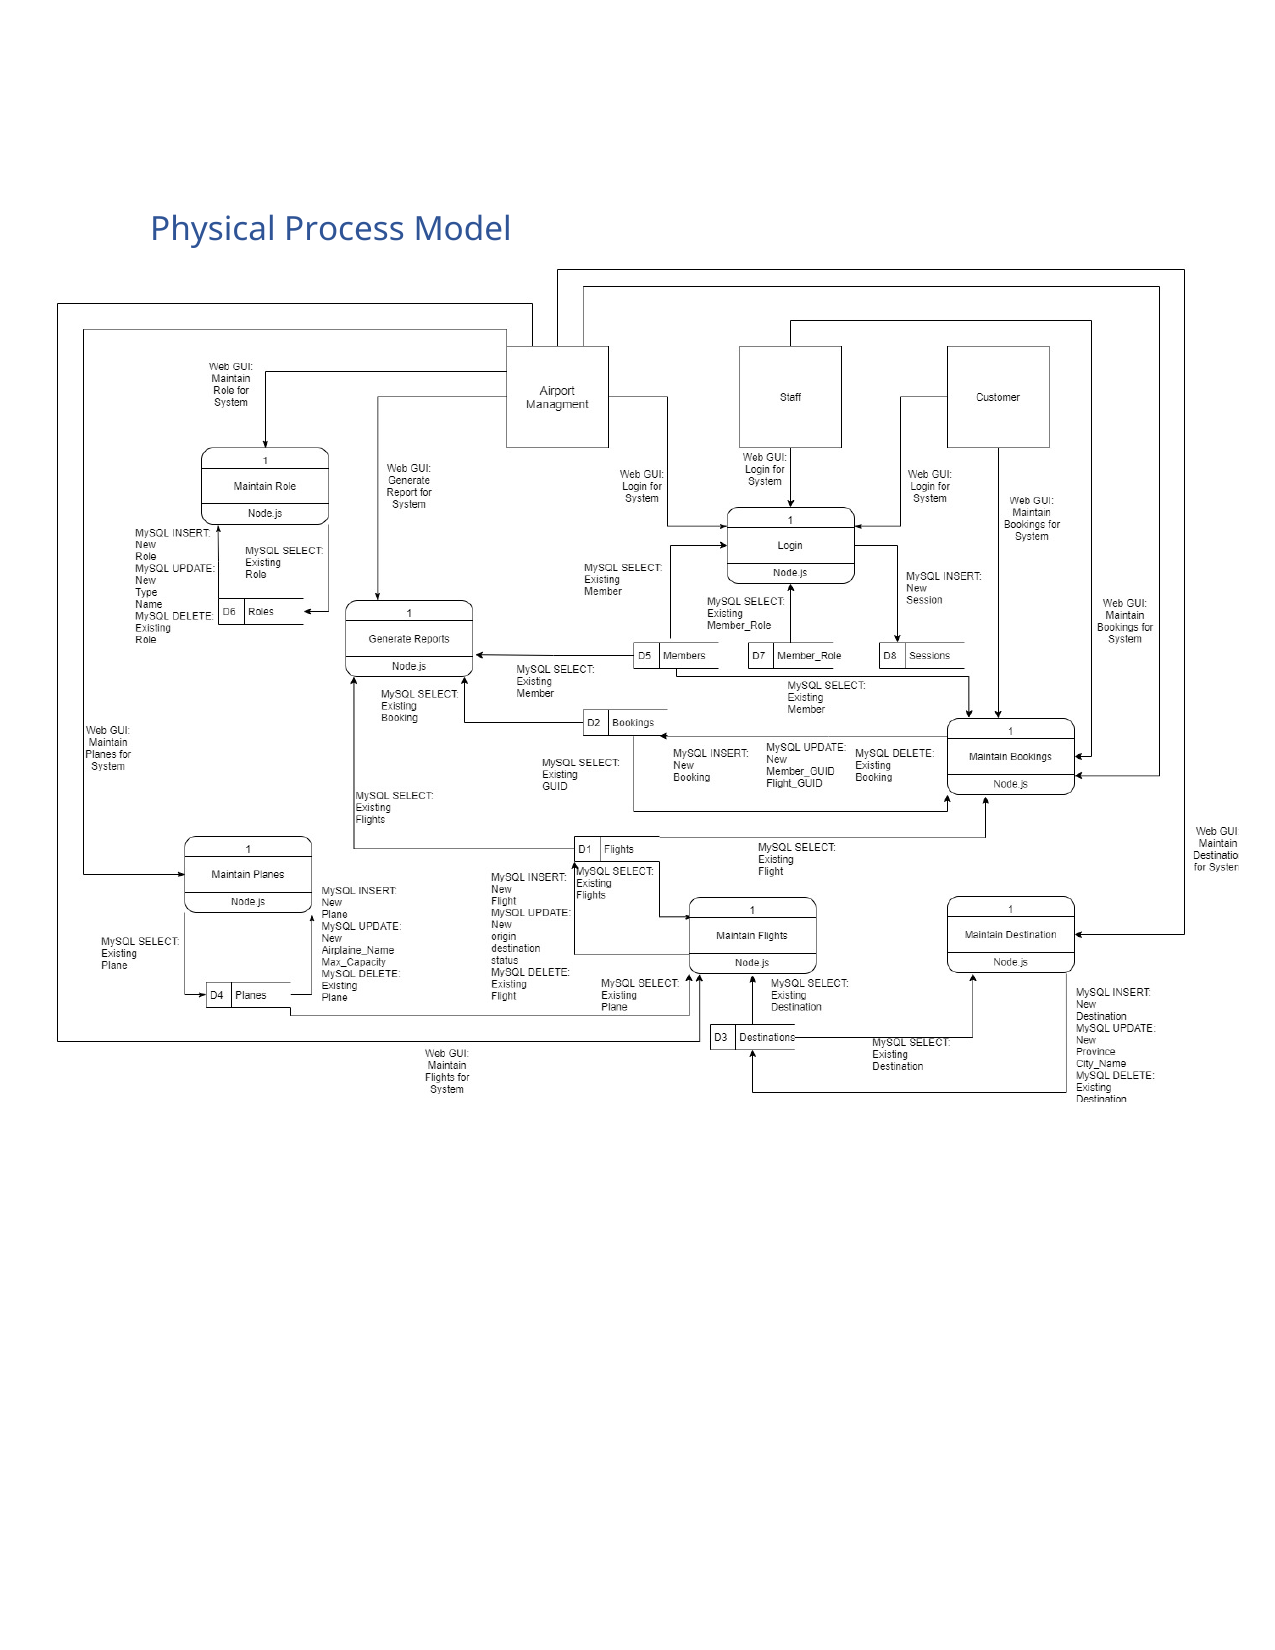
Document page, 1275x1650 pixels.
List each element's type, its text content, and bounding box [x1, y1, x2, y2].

picture [51, 264, 1239, 1102]
subtitle Physical Process Model [150, 205, 1125, 251]
